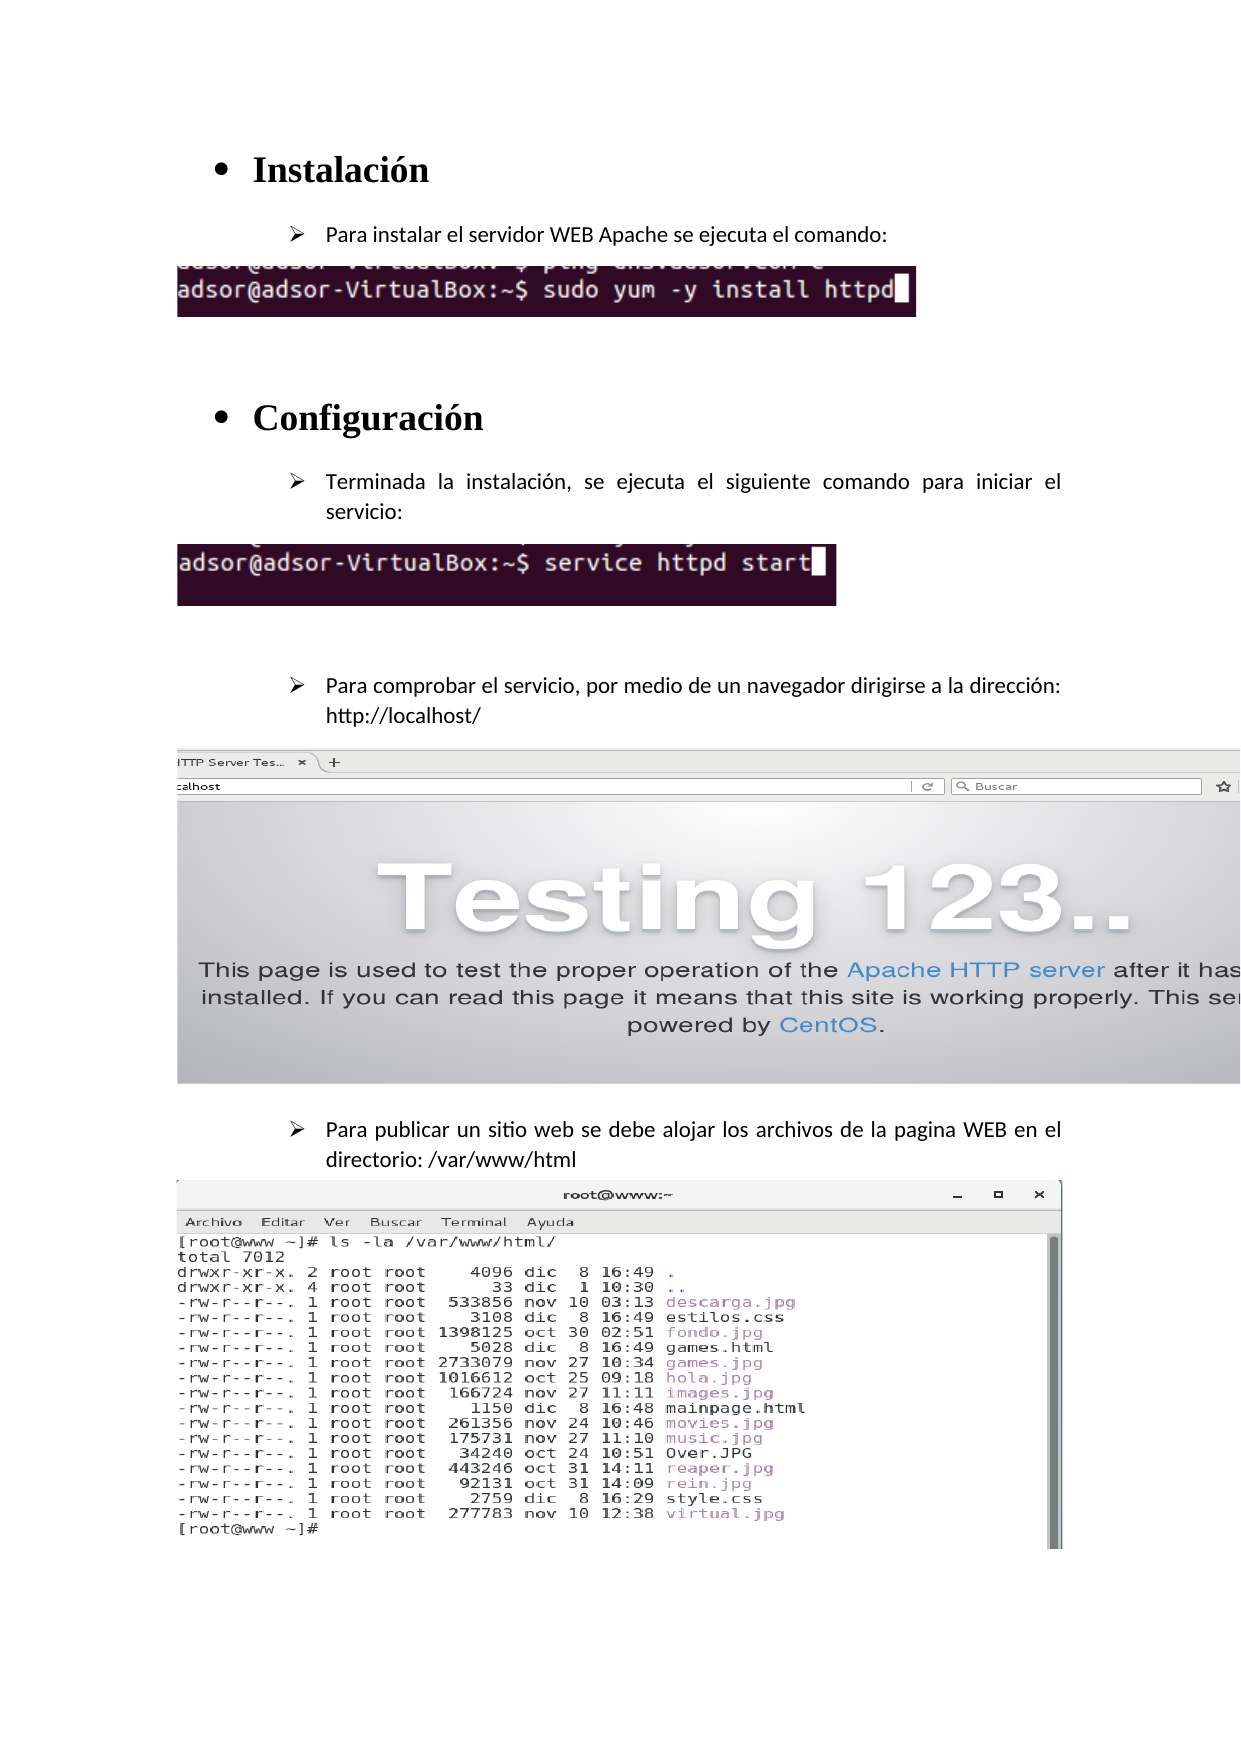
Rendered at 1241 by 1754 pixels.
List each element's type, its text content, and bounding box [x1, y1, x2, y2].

picture [177, 748, 1241, 1097]
picture [177, 266, 917, 317]
picture [176, 1180, 1063, 1549]
picture [177, 544, 837, 606]
list Terminada la instalación, se ejecuta el siguiente comando para iniciar el servicio: [288, 467, 1063, 526]
subtitle Instalación [215, 148, 1063, 191]
subtitle Configuración [215, 395, 1063, 438]
list Para comprobar el servicio, por medio de un navegador dirigirse a la dirección: http://localhost/ [288, 671, 1063, 729]
list Para instalar el servidor WEB Apache se ejecuta el comando: [288, 220, 1063, 248]
list Para publicar un sitio web se debe alojar los archivos de la pagina WEB en el directorio: /var/www/html [288, 1115, 1063, 1174]
